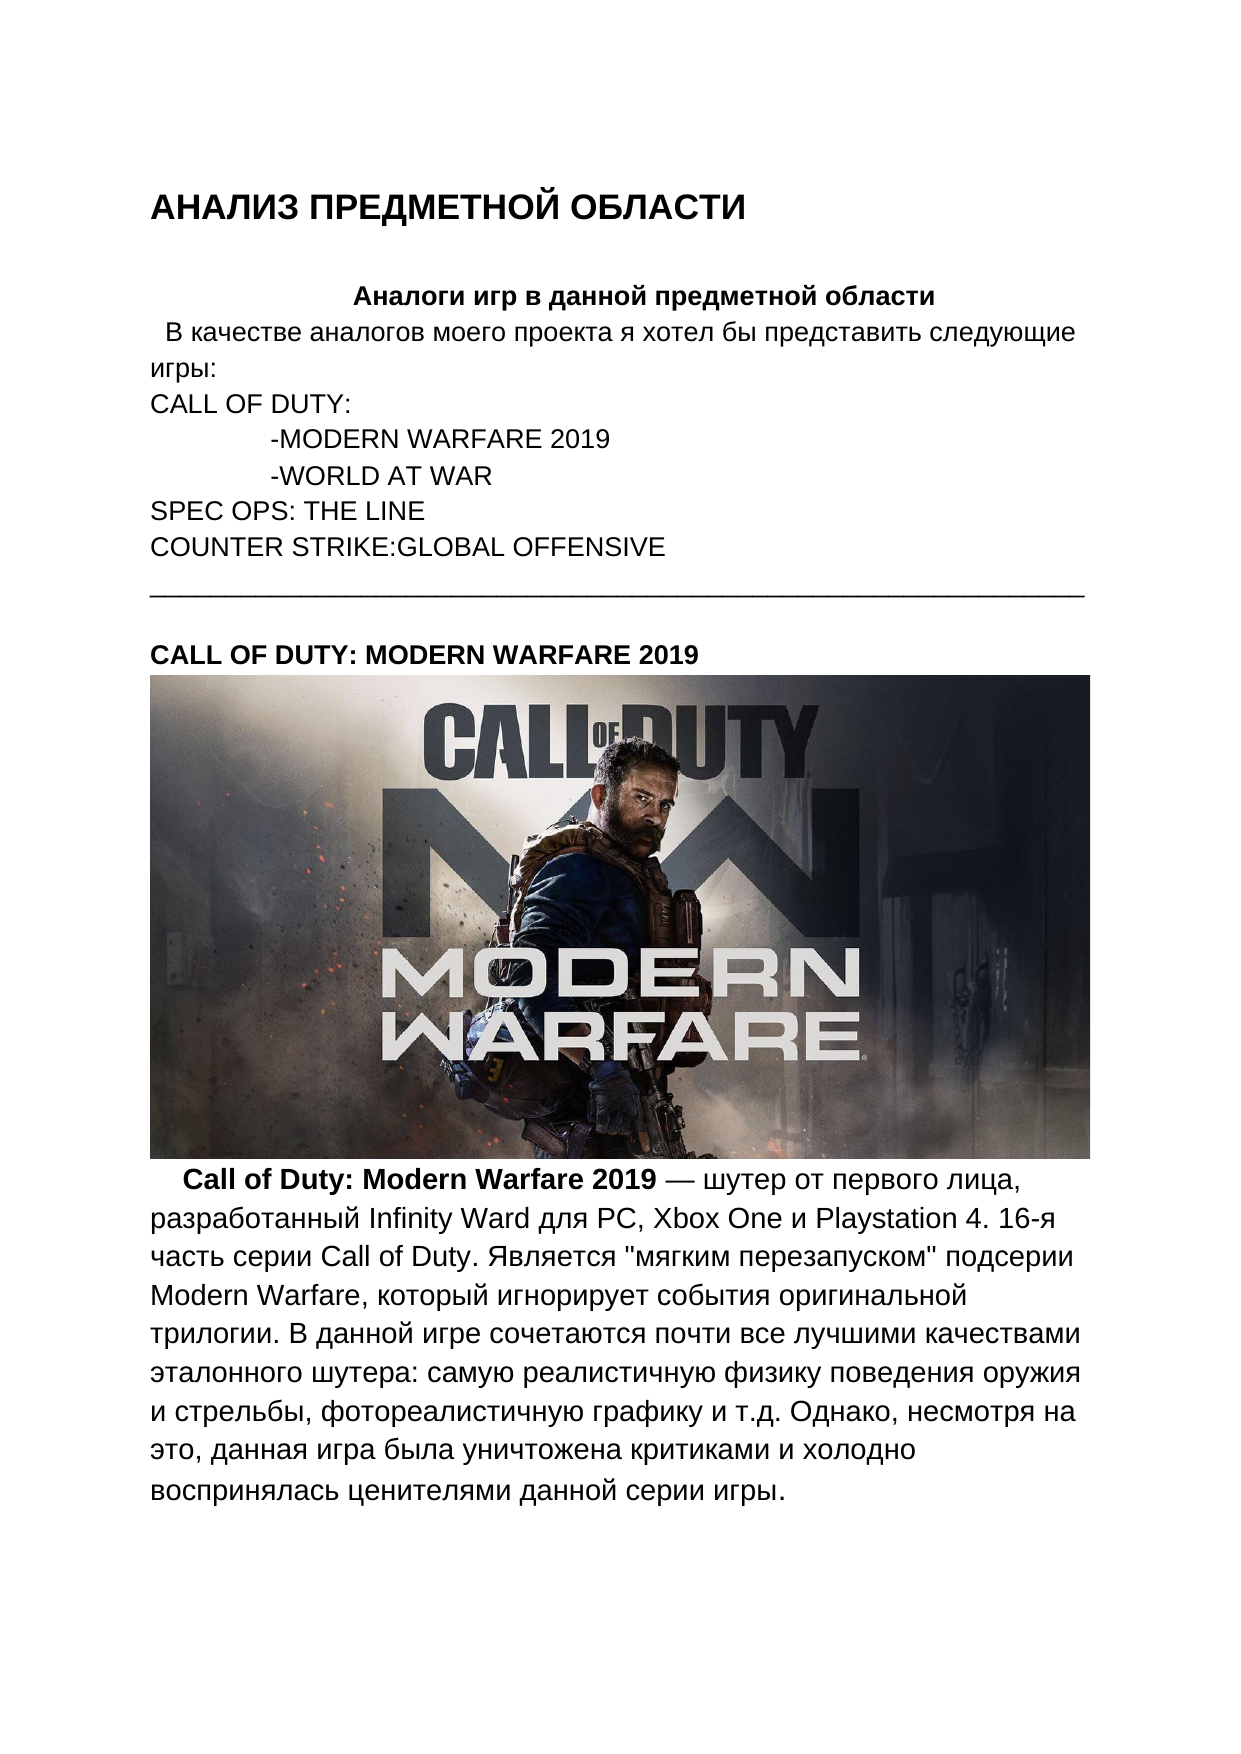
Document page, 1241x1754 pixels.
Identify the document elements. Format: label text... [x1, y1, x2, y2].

text -WORLD AT WAR [150, 459, 1090, 491]
text Call of Duty: Modern Warfare 2019 — шутер от первого лица, разработанный Infinity Ward для PC, Xbox One и Playstation 4. 16-я часть серии Call of Duty. Является "мягким перезапуском" подсерии Modern Warfare, который игнорирует события оригинальной трилогии. В данной игре сочетаются почти все лучшими качествами эталонного шутера: самую реалистичную физику поведения оружия и стрельбы, фотореалистичную графику и т.д. Однако, несмотря на это, данная игра была уничтожена критиками и холодно воспринялась ценителями данной серии игры. [150, 1162, 1090, 1507]
picture [150, 675, 1091, 1159]
text -MODERN WARFARE 2019 [150, 423, 1090, 455]
text COUNTER STRIKE:GLOBAL OFFENSIVE [150, 531, 1090, 563]
text В качестве аналогов моего проекта я хотел бы представить следующие игры: [150, 316, 1090, 383]
text Аналоги игр в данной предметной области [150, 279, 1090, 311]
text CALL OF DUTY: [150, 388, 1090, 419]
text CALL OF DUTY: MODERN WARFARE 2019 [150, 639, 1090, 670]
text АНАЛИЗ ПРЕДМЕТНОЙ ОБЛАСТИ [150, 186, 1090, 227]
text ______________________________________________________________ [150, 567, 1090, 598]
text SPEC OPS: THE LINE [150, 495, 1090, 527]
